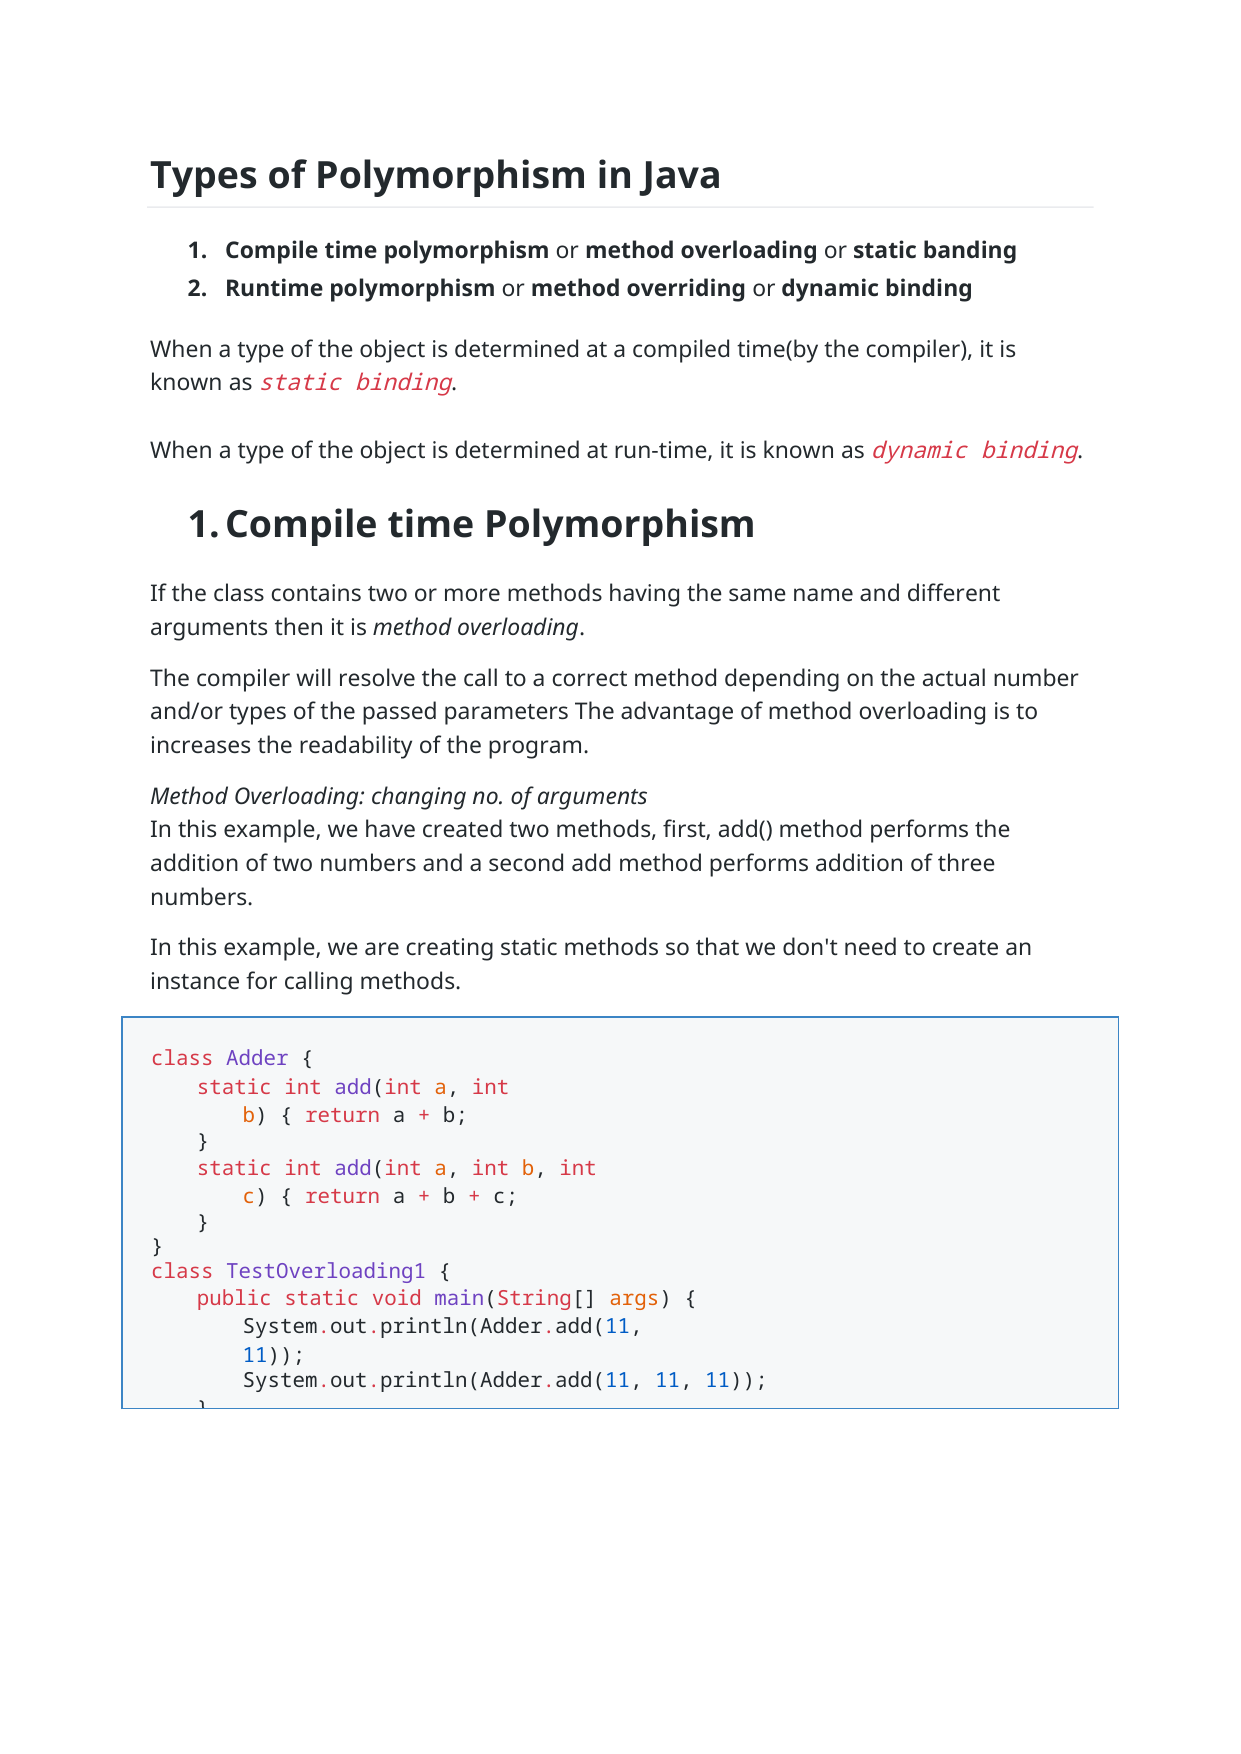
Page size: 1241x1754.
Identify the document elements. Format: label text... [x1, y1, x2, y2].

subtitle Types of Polymorphism in Java [150, 148, 1203, 199]
text In this example, we are creating static methods so that we don't need to create an instance for calling methods. [150, 931, 1068, 996]
text The compiler will resolve the call to a correct method depending on the actual number and/or types of the passed parameters The advantage of method overloading is to increases the readability of the program. [150, 662, 1085, 760]
text In this example, we have created two methods, first, add() method performs the addition of two numbers and a second add method performs addition of three numbers. [150, 813, 1072, 912]
text When a type of the object is determined at run-time, it is known as dynamic binding. [150, 434, 1203, 465]
text When a type of the object is determined at a compiled time(by the compiler), it is known as static binding. [150, 332, 1046, 397]
text Method Overloading: changing no. of arguments [150, 779, 1203, 811]
list Runtime polymorphism or method overriding or dynamic binding [187, 272, 1203, 303]
text If the class contains two or more methods having the same name and different arguments then it is method overloading. [150, 577, 1061, 642]
subtitle Compile time Polymorphism [187, 497, 1203, 548]
list Compile time polymorphism or method overloading or static banding [187, 234, 1203, 265]
